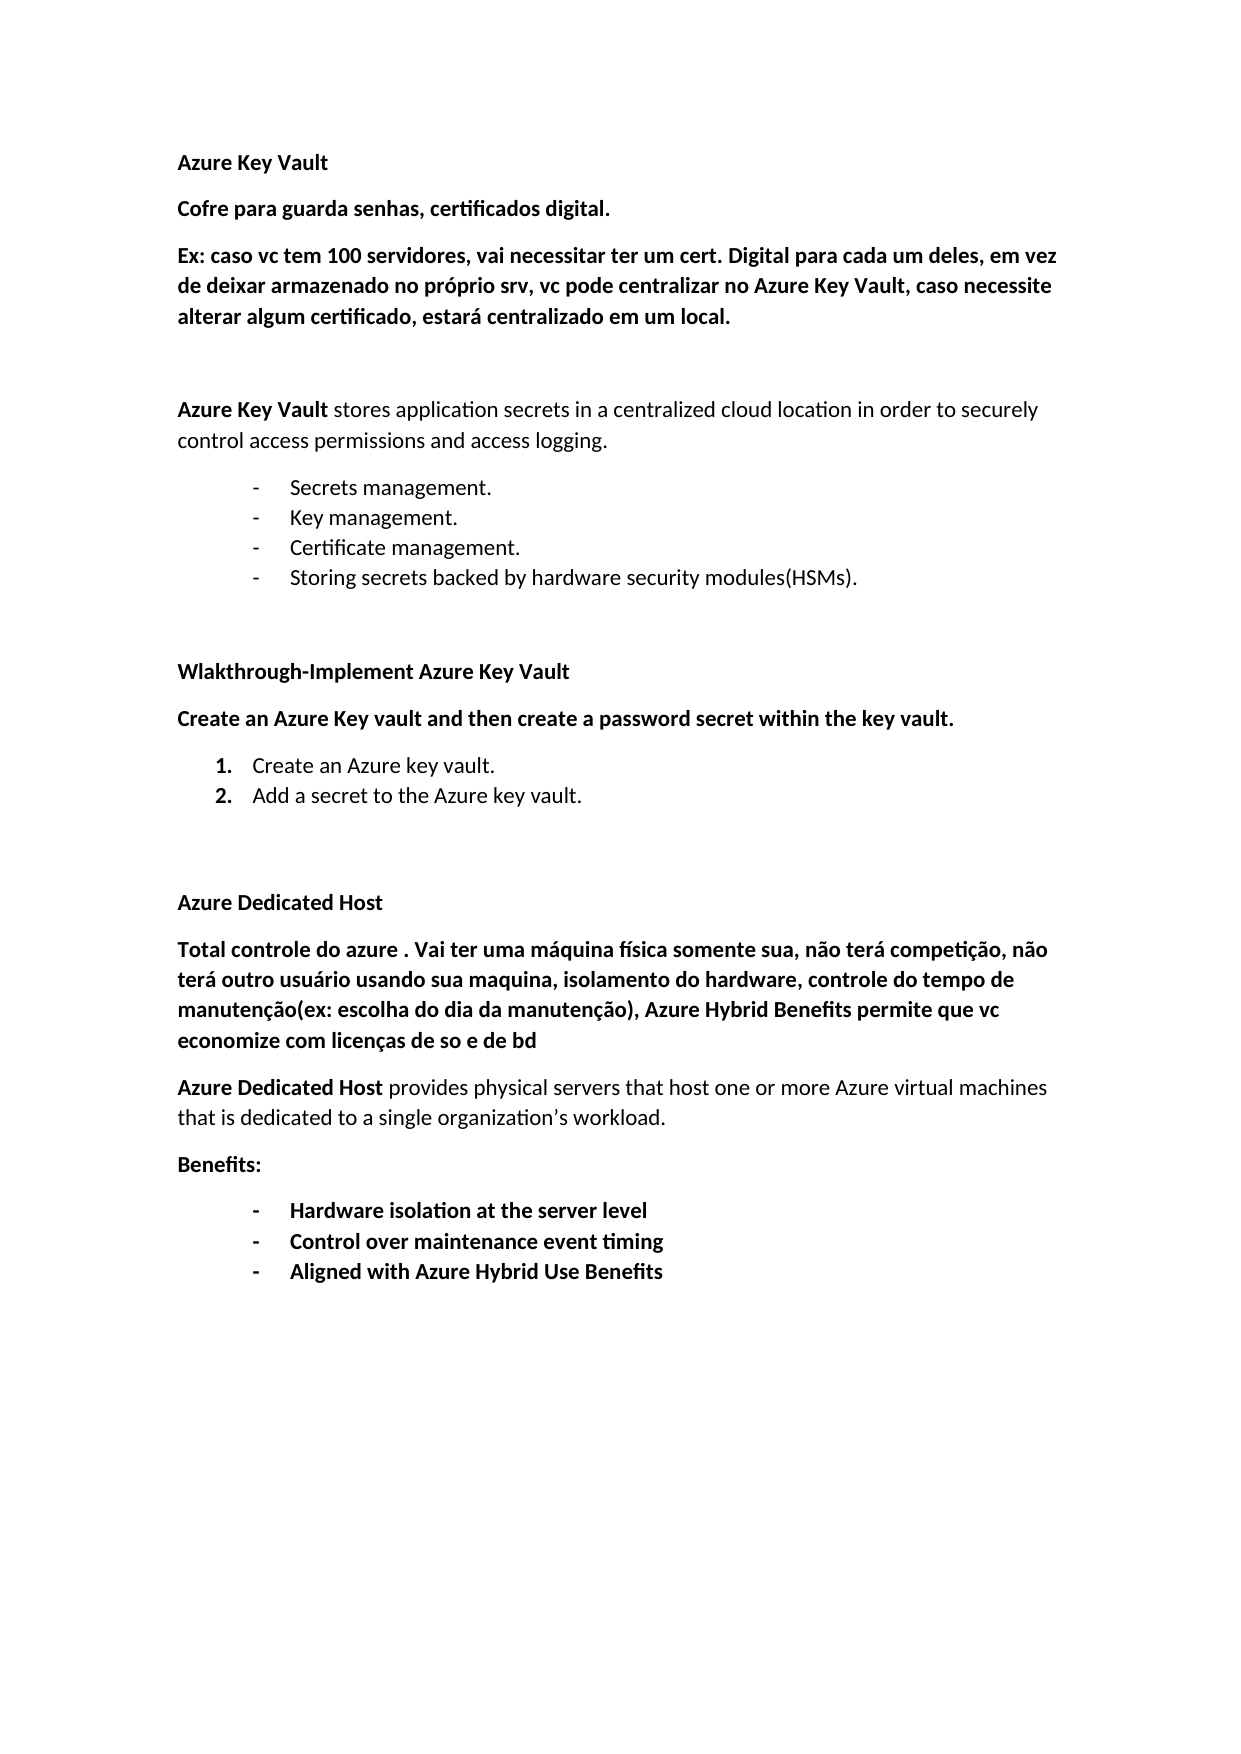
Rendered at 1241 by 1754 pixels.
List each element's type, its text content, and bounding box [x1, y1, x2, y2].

text Azure Dedicated Host provides physical servers that host one or more Azure virtual machines that is dedicated to a single organization’s workload. [177, 1073, 1063, 1131]
list Certificate management. [252, 533, 1063, 561]
text Ex: caso vc tem 100 servidores, vai necessitar ter um cert. Digital para cada um deles, em vez de deixar armazenado no próprio srv, vc pode centralizar no Azure Key Vault, caso necessite alterar algum certificado, estará centralizado em um local. [177, 241, 1063, 330]
text Total controle do azure . Vai ter uma máquina física somente sua, não terá competição, não terá outro usuário usando sua maquina, isolamento do hardware, controle do tempo de manutenção(ex: escolha do dia da manutenção), Azure Hybrid Benefits permite que vc economize com licenças de so e de bd [177, 935, 1063, 1054]
list Add a secret to the Azure key vault. [215, 781, 1063, 809]
text Wlakthrough-Implement Azure Key Vault [177, 657, 1063, 685]
text Azure Key Vault [177, 148, 1063, 176]
list Secrets management. [252, 473, 1063, 501]
text Create an Azure Key vault and then create a password secret within the key vault. [177, 704, 1063, 732]
list Hardware isolation at the server level [252, 1197, 1063, 1224]
text Cofre para guarda senhas, certificados digital. [177, 194, 1063, 222]
list Aligned with Azure Hybrid Use Benefits [252, 1257, 1063, 1285]
list Key management. [252, 503, 1063, 531]
list Storing secrets backed by hardware security modules(HSMs). [252, 563, 1063, 591]
text Benefits: [177, 1150, 1063, 1178]
list Control over maintenance event timing [252, 1227, 1063, 1255]
text Azure Key Vault stores application secrets in a centralized cloud location in order to securely control access permissions and access logging. [177, 396, 1063, 454]
text Azure Dedicated Host [177, 888, 1063, 916]
list Create an Azure key vault. [215, 751, 1063, 779]
